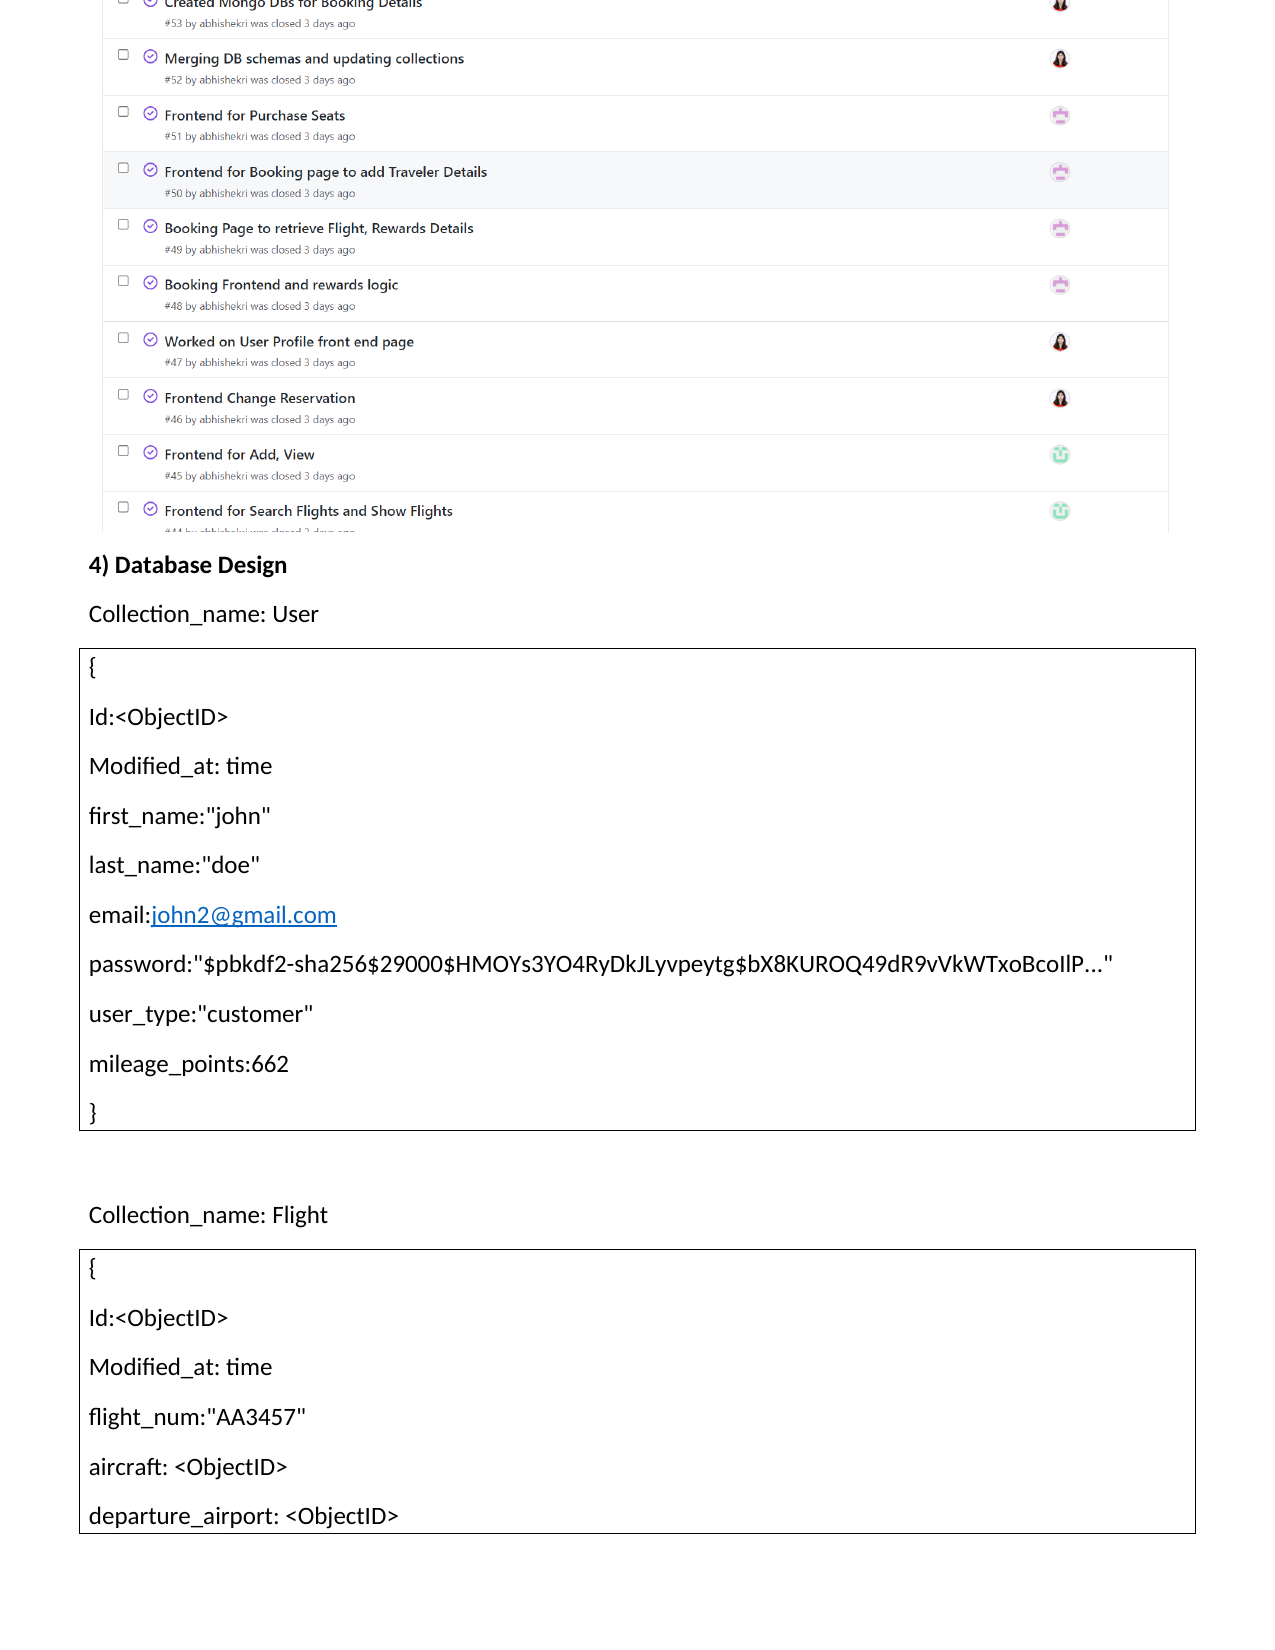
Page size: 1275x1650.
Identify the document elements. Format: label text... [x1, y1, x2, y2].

text Collection_name: User [89, 598, 1186, 629]
text } [80, 1094, 1195, 1130]
text user_type:"customer" [80, 995, 1195, 1029]
text mileage_points:662 [80, 1045, 1195, 1078]
text last_name:"doe" [80, 846, 1195, 880]
text password:"$pbkdf2-sha256$29000$HMOYs3YO4RyDkJLyvpeytg$bX8KUROQ49dR9vVkWTxoBcoIlP..." [80, 946, 1195, 979]
text Collection_name: Flight [89, 1200, 1186, 1230]
picture [88, 0, 1183, 532]
text departure_airport: <ObjectID> [80, 1497, 1195, 1533]
text email:john2@gmail.com [80, 896, 1195, 929]
text flight_num:"AA3457" [80, 1398, 1195, 1432]
text Modified_at: time [80, 1348, 1195, 1382]
text aircraft: <ObjectID> [80, 1448, 1195, 1481]
text Modified_at: time [80, 747, 1195, 781]
text first_name:"john" [80, 797, 1195, 830]
text Id:<ObjectID> [80, 698, 1195, 731]
text Id:<ObjectID> [80, 1299, 1195, 1332]
text { [80, 649, 1195, 682]
text { [80, 1250, 1195, 1283]
